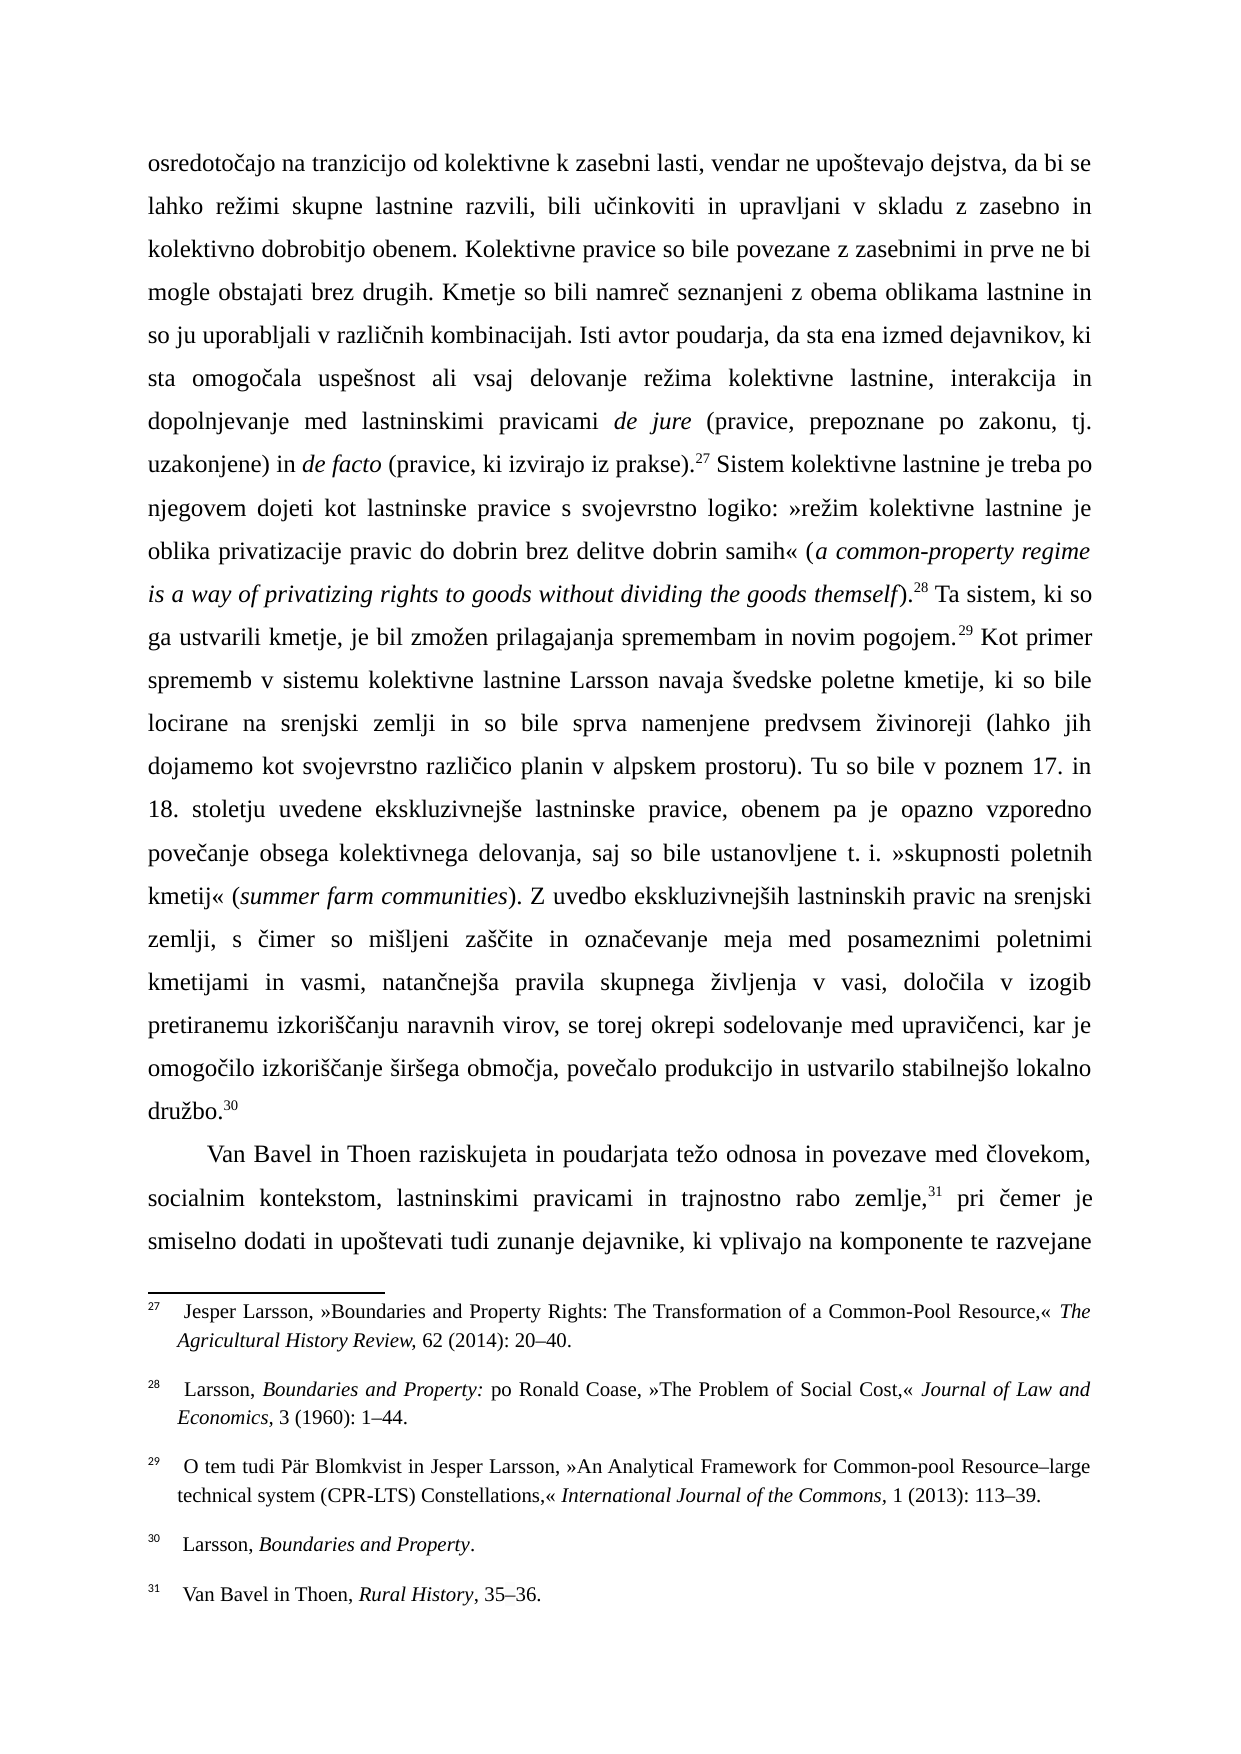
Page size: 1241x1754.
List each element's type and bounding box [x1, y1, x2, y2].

text [148, 1139, 1093, 1254]
text [148, 148, 1093, 1125]
